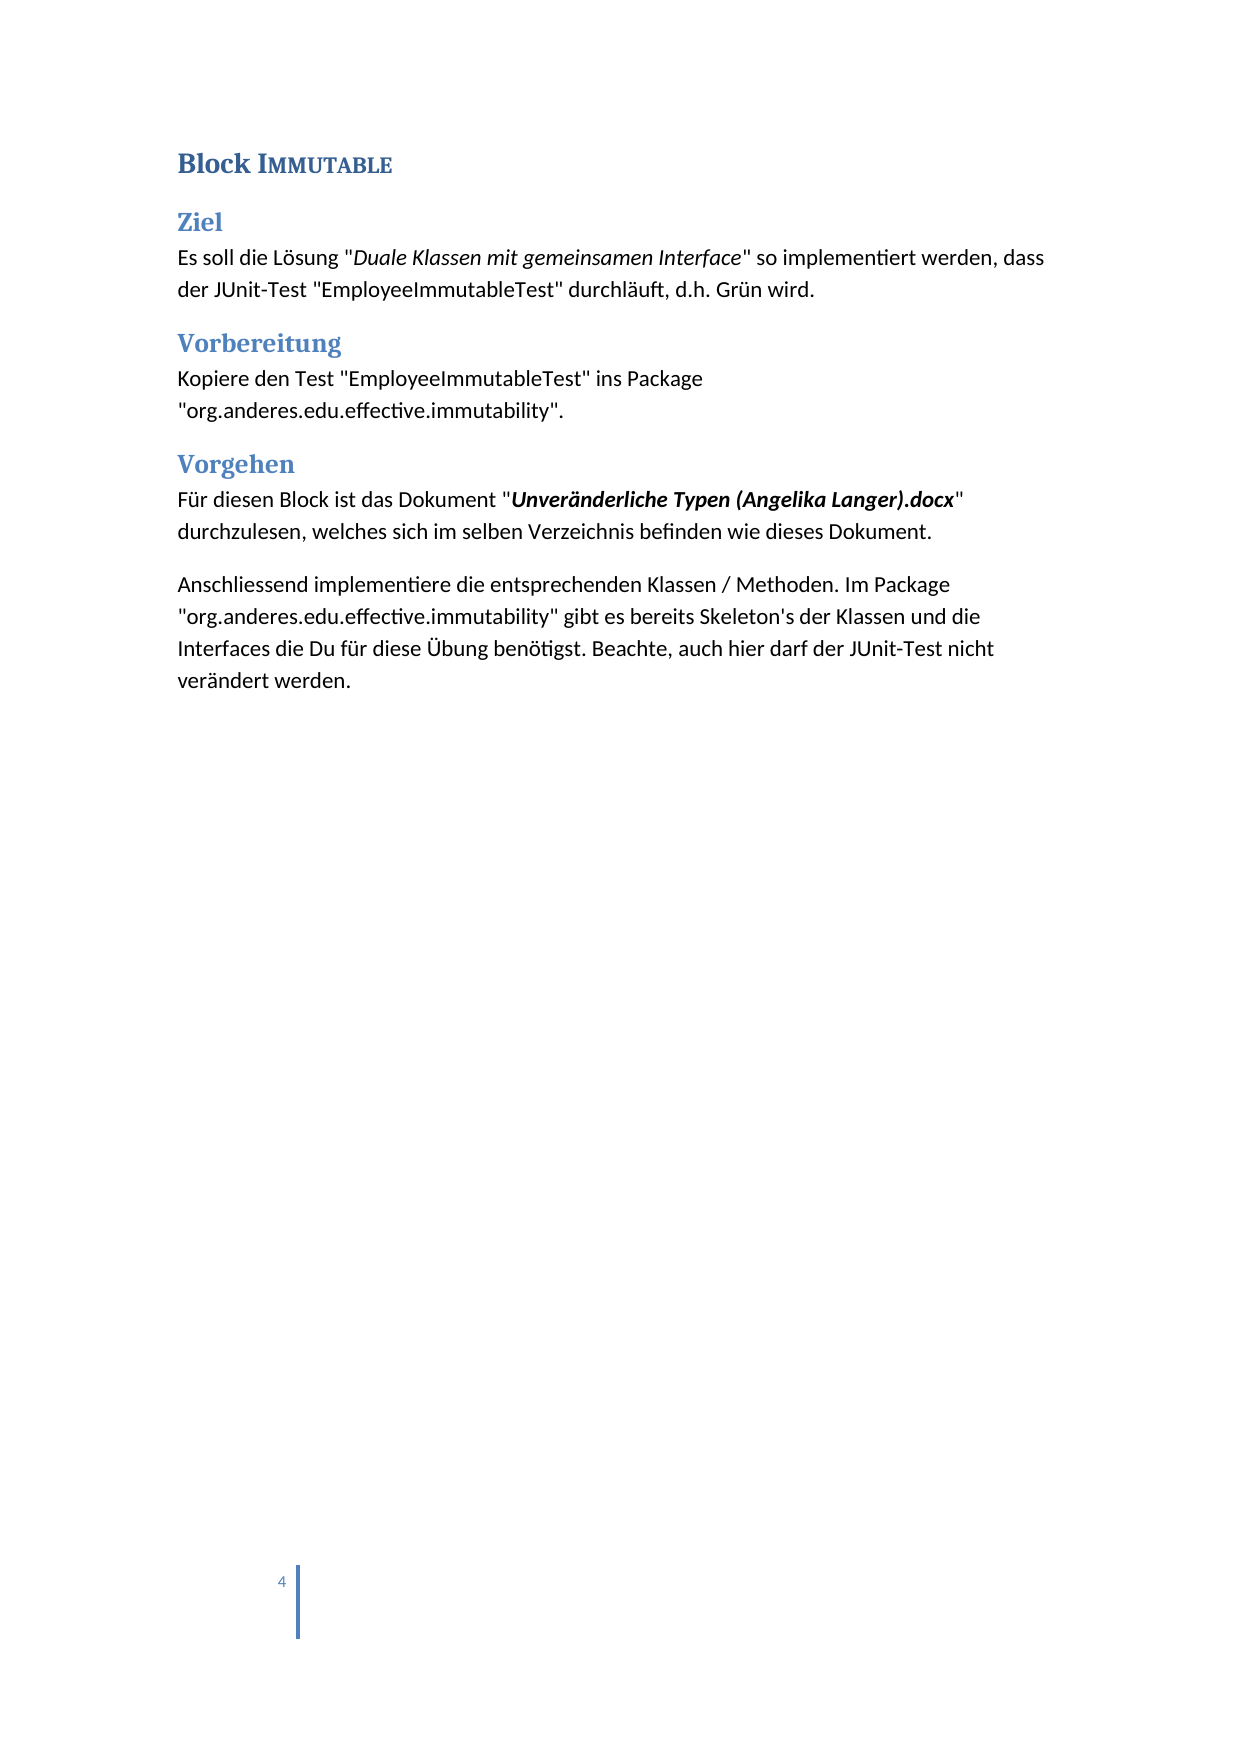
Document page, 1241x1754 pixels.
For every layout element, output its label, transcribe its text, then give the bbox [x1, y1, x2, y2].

subtitle Ziel [177, 207, 1063, 238]
subtitle Vorgehen [177, 449, 1063, 480]
text Kopiere den Test "EmployeeImmutableTest" ins Package "org.anderes.edu.effective.immutability". [177, 364, 1063, 424]
text Anschliessend implementiere die entsprechenden Klassen / Methoden. Im Package "org.anderes.edu.effective.immutability" gibt es bereits Skeleton's der Klassen und die Interfaces die Du für diese Übung benötigst. Beachte, auch hier darf der JUnit-Test nicht verändert werden. [177, 570, 1063, 694]
subtitle Vorbereitung [177, 328, 1063, 359]
text Für diesen Block ist das Dokument "Unveränderliche Typen (Angelika Langer).docx" durchzulesen, welches sich im selben Verzeichnis befinden wie dieses Dokument. [177, 485, 1063, 545]
text Es soll die Lösung "Duale Klassen mit gemeinsamen Interface" so implementiert werden, dass der JUnit-Test "EmployeeImmutableTest" durchläuft, d.h. Grün wird. [177, 243, 1063, 303]
subtitle Block Immutable [177, 148, 1063, 181]
